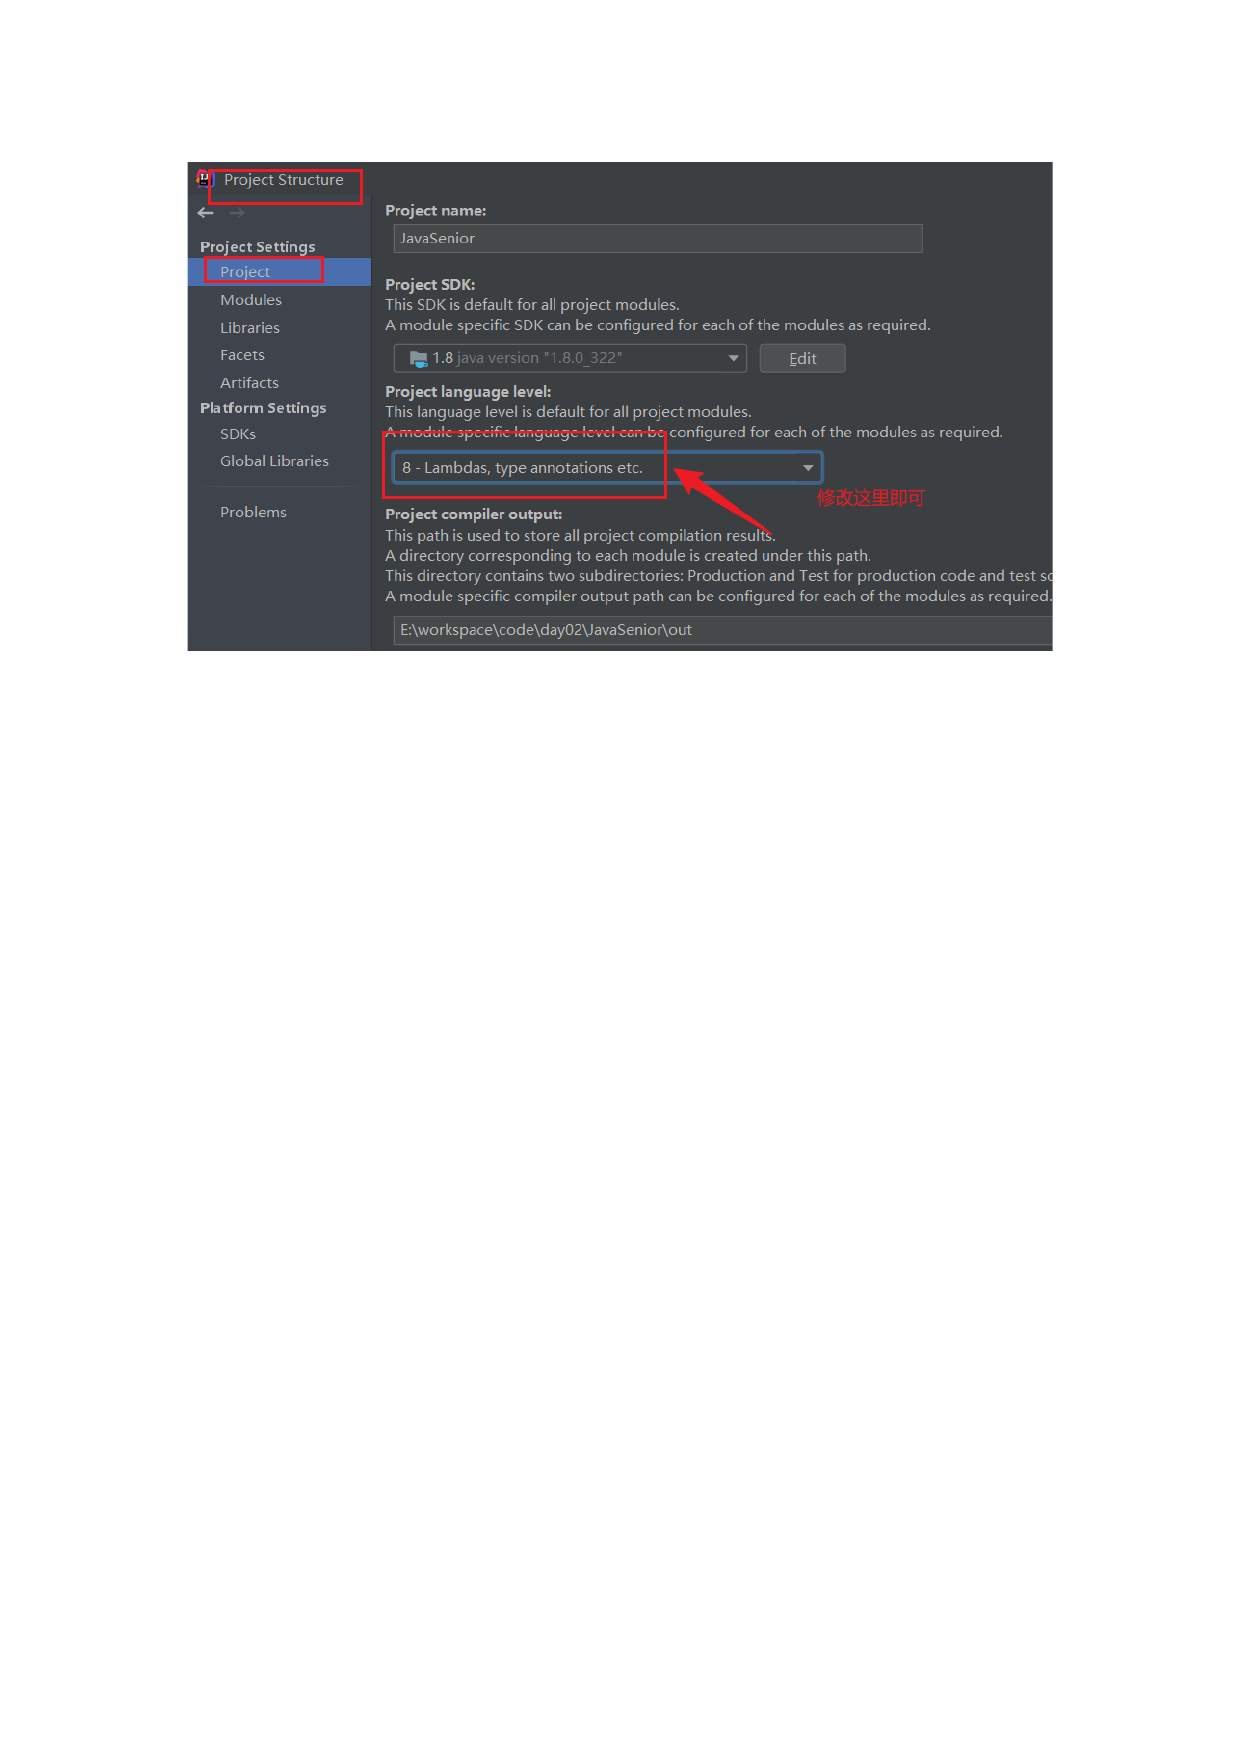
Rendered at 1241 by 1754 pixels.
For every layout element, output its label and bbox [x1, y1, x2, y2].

picture [187, 162, 1053, 651]
